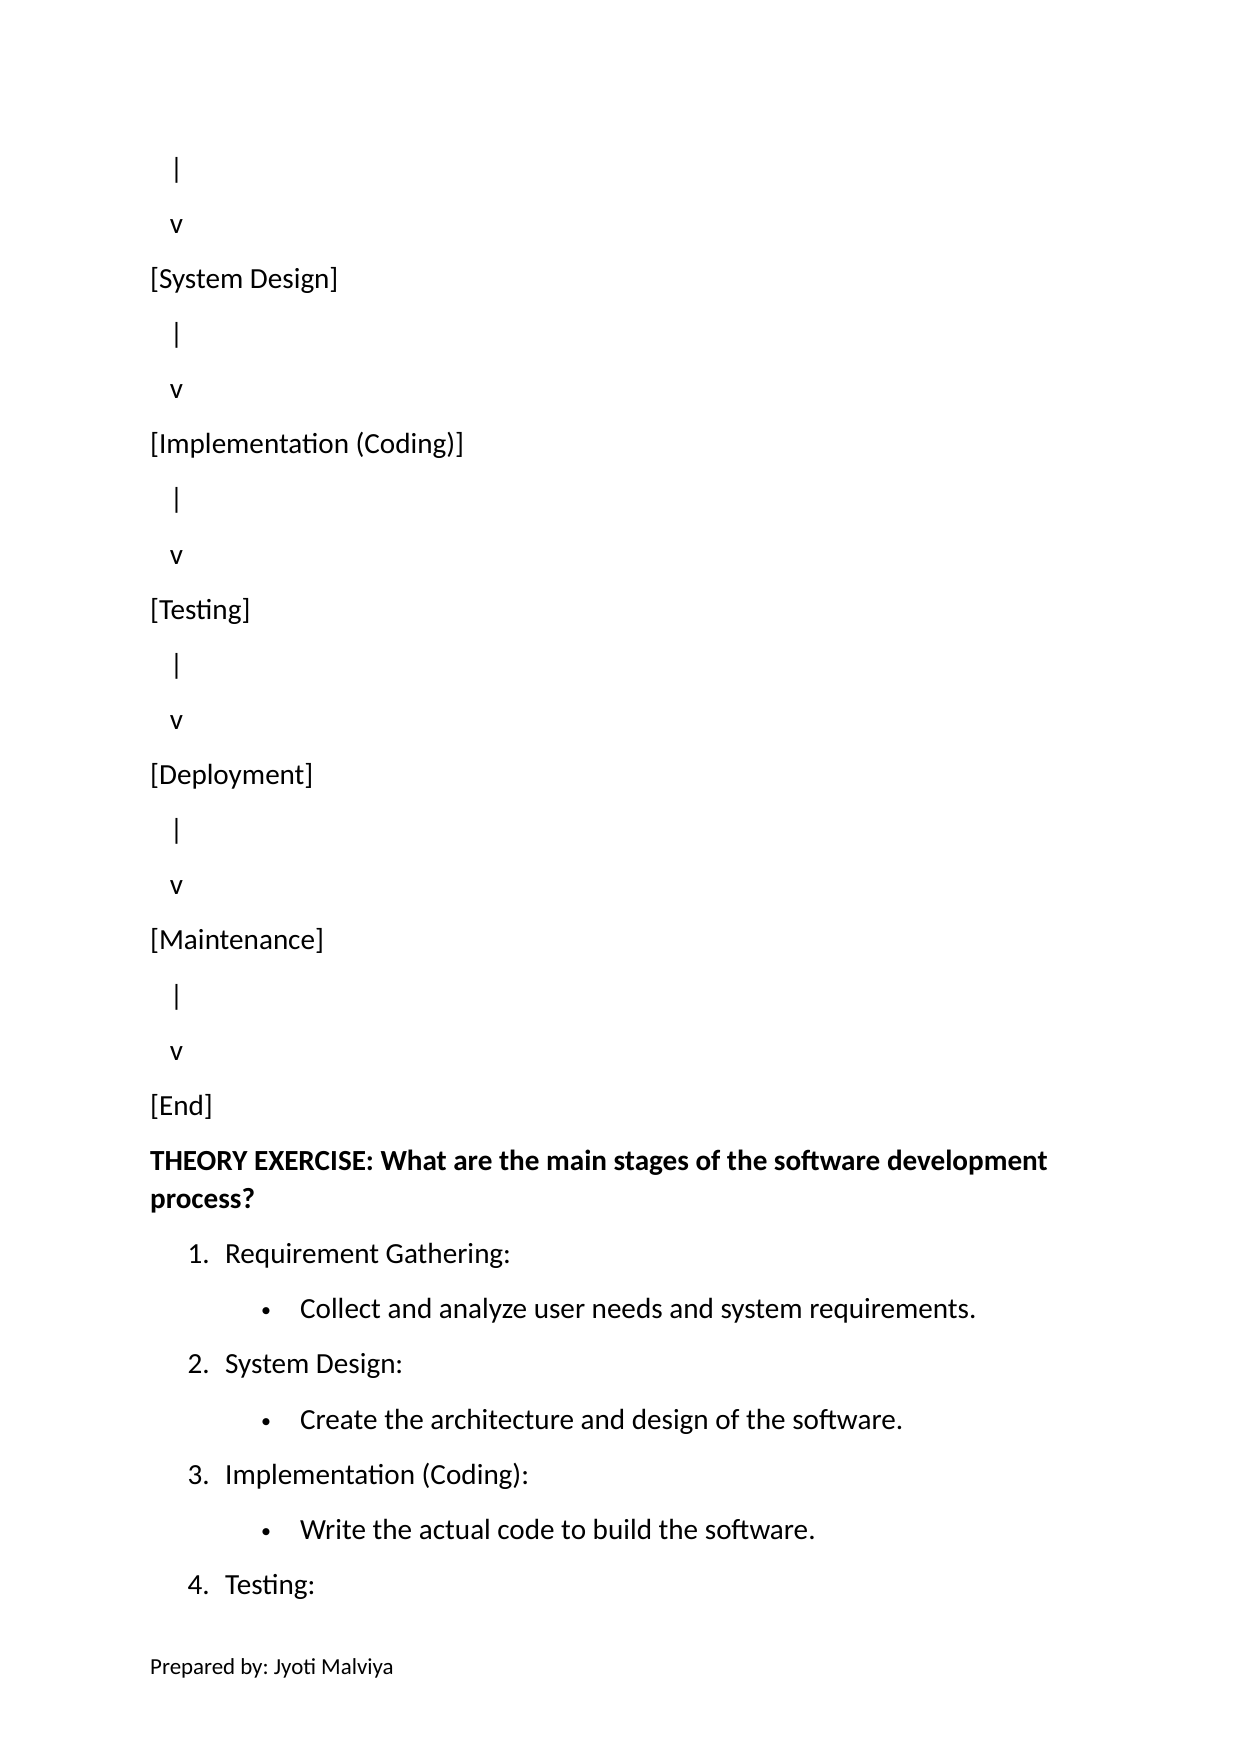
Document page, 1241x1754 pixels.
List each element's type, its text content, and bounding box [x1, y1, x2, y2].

text [Deployment] [150, 756, 1090, 792]
text [Implementation (Coding)] [150, 426, 1090, 461]
text | [150, 977, 1090, 1012]
list System Design: [187, 1346, 1090, 1381]
text | [150, 150, 1090, 186]
list Write the actual code to build the software. [262, 1511, 1090, 1547]
text v [150, 205, 1090, 241]
list Requirement Gathering: [187, 1235, 1090, 1271]
text [Testing] [150, 591, 1090, 626]
text | [150, 481, 1090, 516]
text v [150, 370, 1090, 406]
text v [150, 866, 1090, 902]
text [System Design] [150, 260, 1090, 296]
list Implementation (Coding): [187, 1456, 1090, 1491]
text | [150, 315, 1090, 351]
text | [150, 646, 1090, 682]
text THEORY EXERCISE: What are the main stages of the software development process? [150, 1142, 1090, 1216]
text v [150, 536, 1090, 571]
text | [150, 811, 1090, 847]
text v [150, 1032, 1090, 1067]
text v [150, 701, 1090, 737]
list Create the architecture and design of the software. [262, 1401, 1090, 1436]
list Collect and analyze user needs and system requirements. [262, 1291, 1090, 1326]
list Testing: [187, 1566, 1090, 1602]
text [Maintenance] [150, 921, 1090, 957]
text [End] [150, 1087, 1090, 1122]
